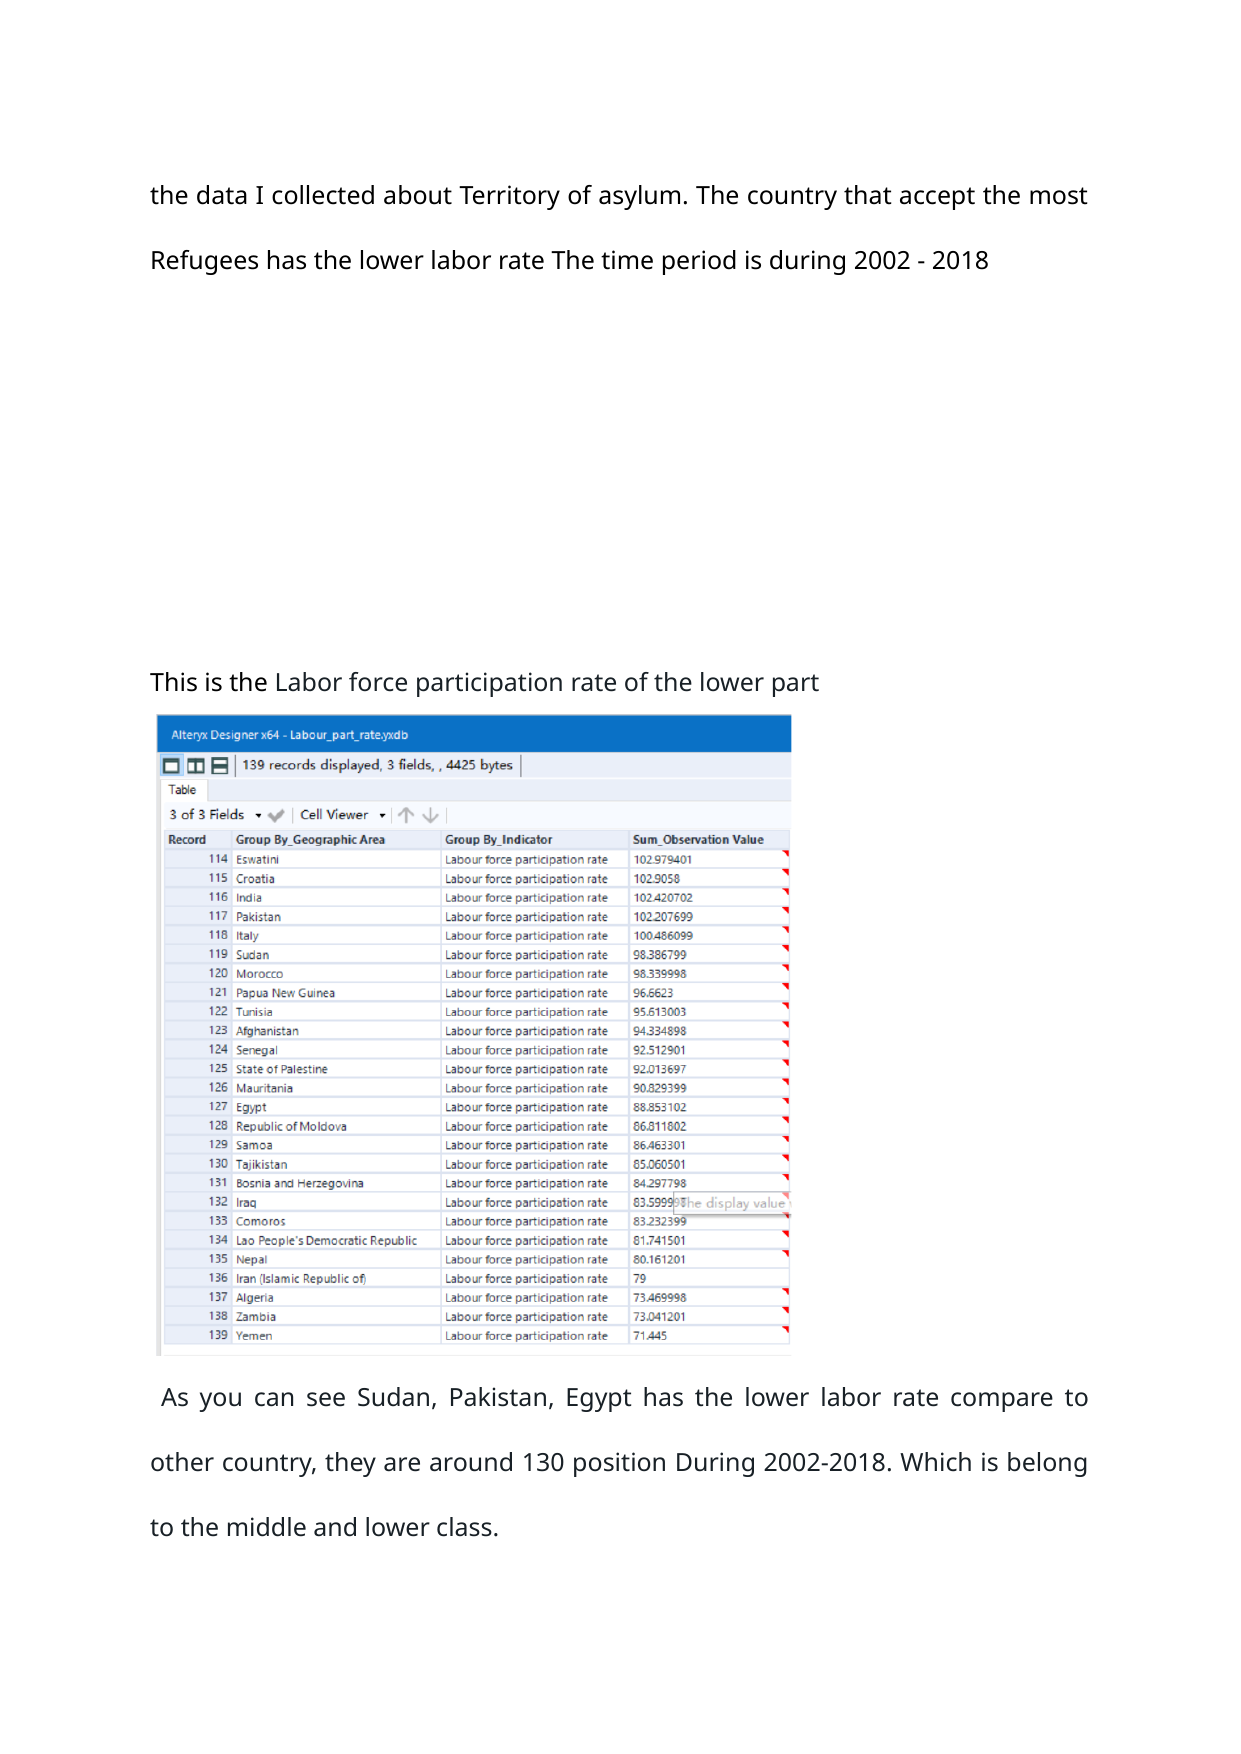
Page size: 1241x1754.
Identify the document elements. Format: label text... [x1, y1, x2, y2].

text As you can see Sudan, Pakistan, Egypt has the lower labor rate compare to other country, they are around 130 position During 2002-2018. Which is belong to the middle and lower class. [150, 1364, 1090, 1559]
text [150, 162, 1090, 292]
picture [156, 714, 792, 1356]
text This is the Labor force participation rate of the lower part [150, 649, 1090, 714]
